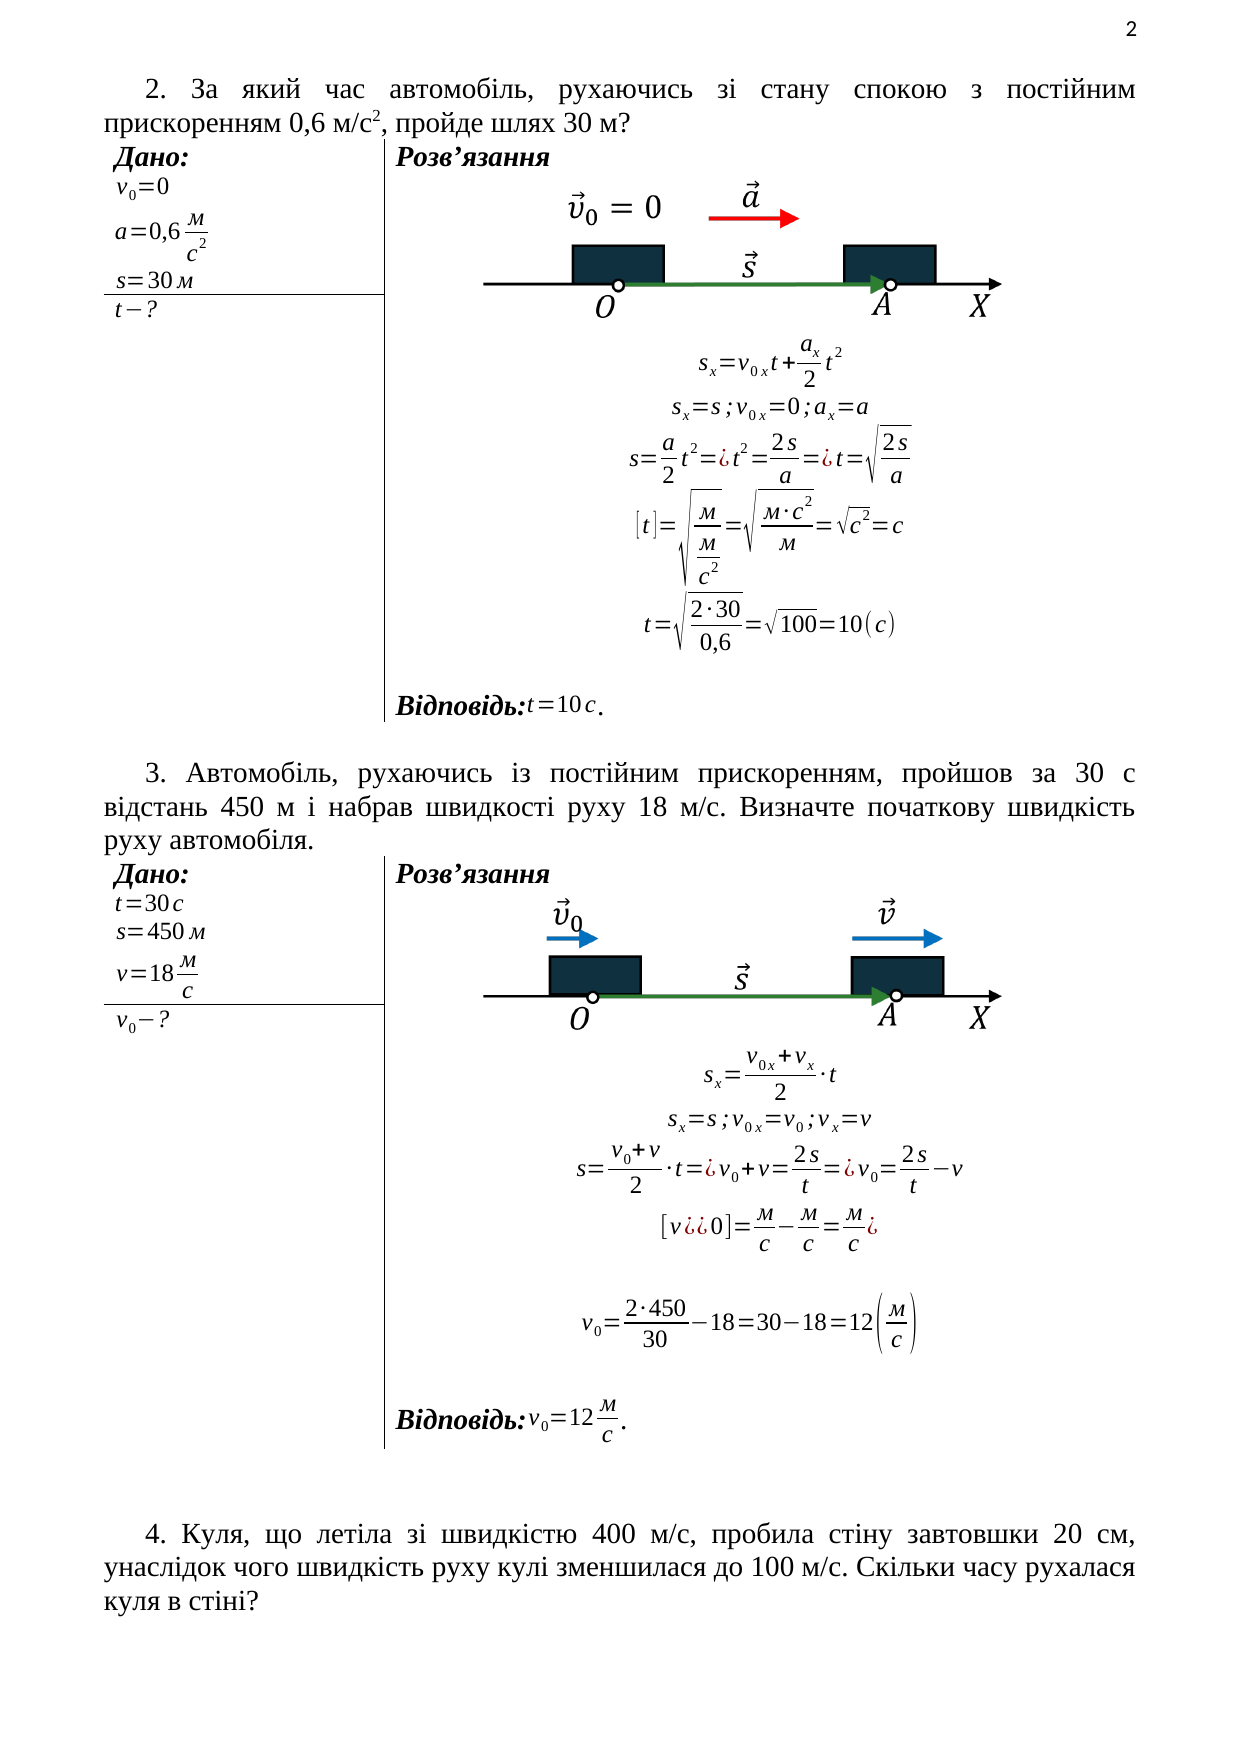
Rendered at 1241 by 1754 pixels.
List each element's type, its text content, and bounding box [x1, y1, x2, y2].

picture [483, 889, 1015, 1042]
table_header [385, 139, 1114, 722]
picture [483, 172, 1015, 330]
table_header Дано: [104, 856, 384, 1004]
table_header Розв’язання Відповідь:. [385, 856, 1114, 1449]
text 4. Куля, що летіла зі швидкістю 400 м/с, пробила стіну завтовшки 20 см, унаслідок чого швидкість руху кулі зменшилася до 100 м/с. Скільки часу рухалася куля в стіні? [103, 1516, 1137, 1616]
text 2. За який час автомобіль, рухаючись зі стану спокою з постійним прискоренням 0,6 м/с2, пройде шлях 30 м? [103, 72, 1137, 139]
table_cell [104, 295, 384, 722]
table_header Дано: [104, 139, 384, 294]
text 3. Автомобіль, рухаючись із постійним прискоренням, пройшов за 30 с відстань 450 м і набрав швидкості руху 18 м/с. Визначте початкову швидкість руху автомобіля. [103, 755, 1137, 856]
table_cell [104, 1005, 384, 1449]
